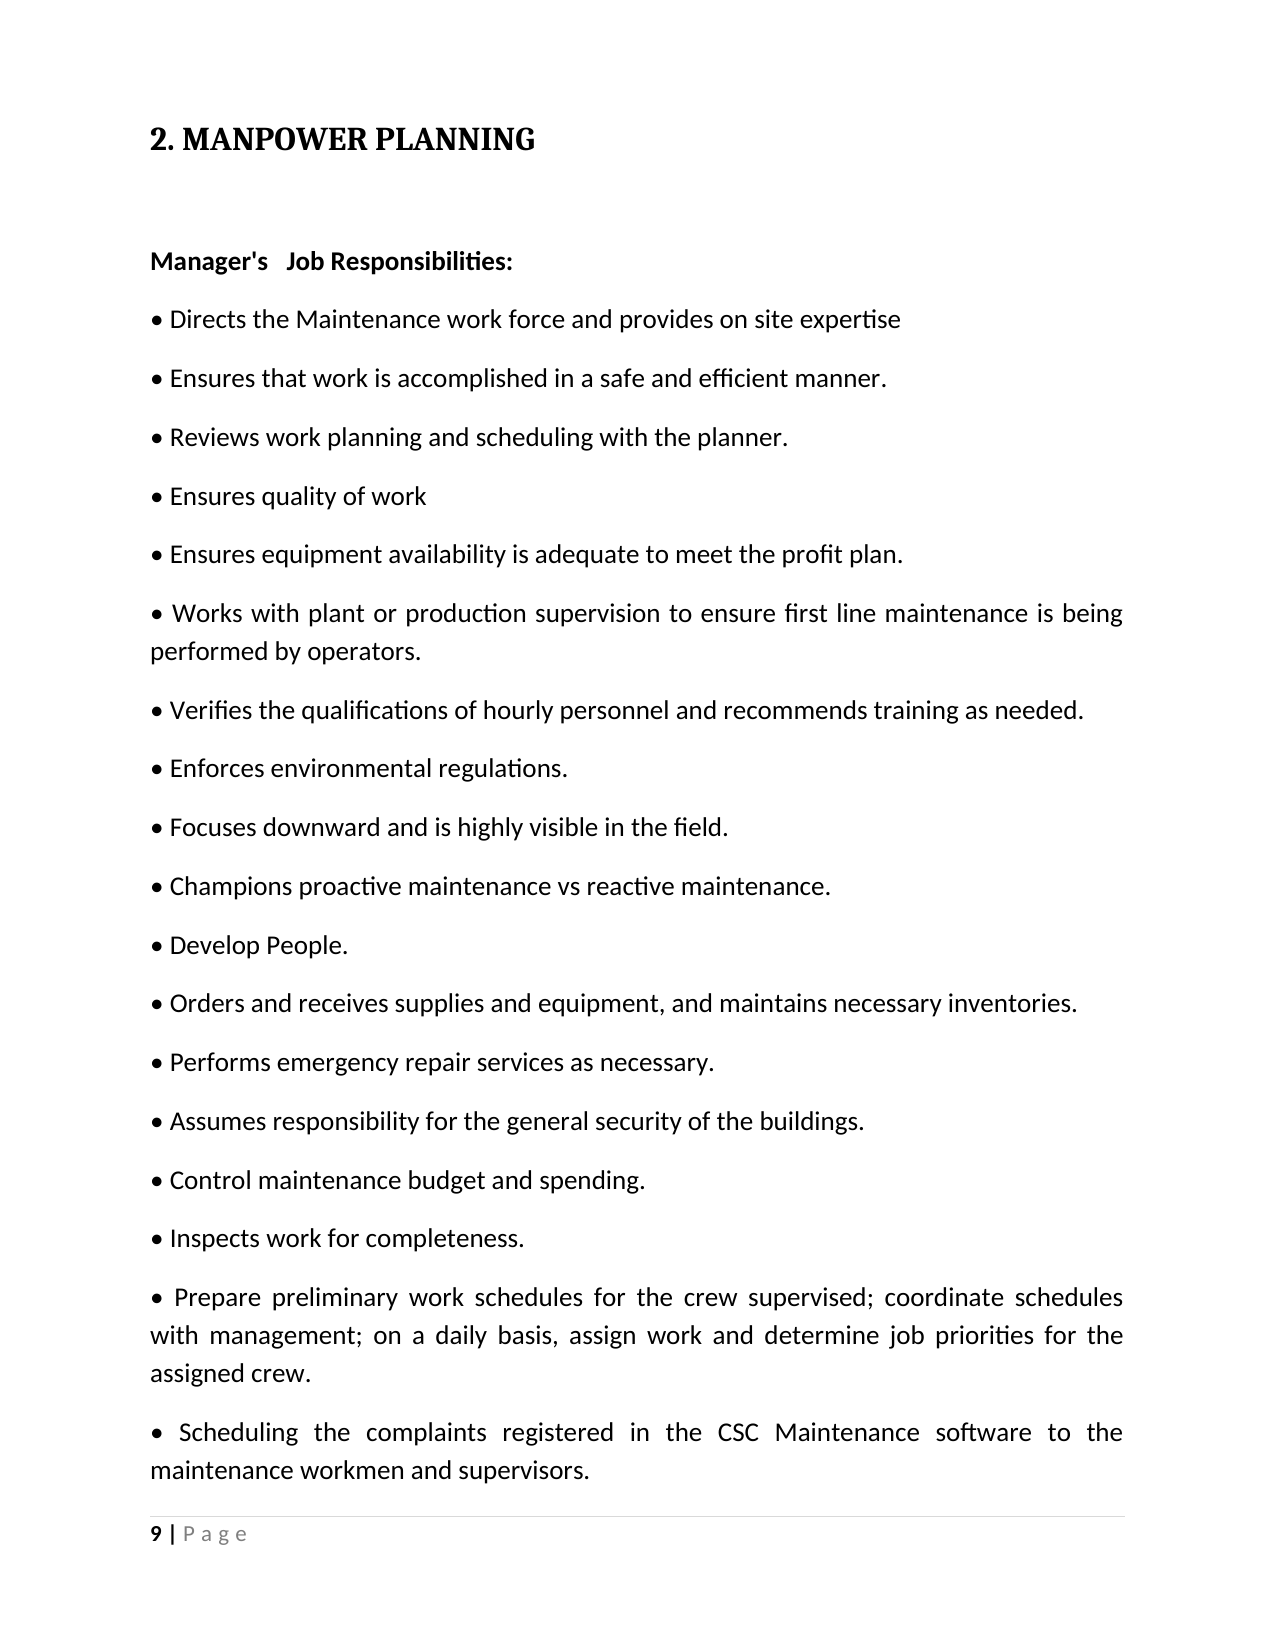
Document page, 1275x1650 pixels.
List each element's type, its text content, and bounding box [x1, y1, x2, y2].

text • Control maintenance budget and spending. [150, 1163, 1125, 1196]
text • Works with plant or production supervision to ensure first line maintenance is being performed by operators. [150, 596, 1125, 667]
text • Orders and receives supplies and equipment, and maintains necessary inventories. [150, 987, 1125, 1019]
text • Performs emergency repair services as necessary. [150, 1045, 1125, 1078]
text • Verifies the qualifications of hourly personnel and recommends training as needed. [150, 693, 1125, 726]
text • Focuses downward and is highly visible in the field. [150, 810, 1125, 843]
text • Enforces environmental regulations. [150, 752, 1125, 784]
text • Ensures equipment availability is adequate to meet the profit plan. [150, 537, 1125, 570]
text • Champions proactive maintenance vs reactive maintenance. [150, 869, 1125, 902]
text 2. MANPOWER PLANNING [150, 120, 1125, 158]
text • Scheduling the complaints registered in the CSC Maintenance software to the maintenance workmen and supervisors. [150, 1415, 1125, 1486]
text • Develop People. [150, 928, 1125, 961]
text • Reviews work planning and scheduling with the planner. [150, 420, 1125, 453]
text • Ensures quality of work [150, 479, 1125, 512]
text • Assumes responsibility for the general security of the buildings. [150, 1104, 1125, 1137]
text • Prepare preliminary work schedules for the crew supervised; coordinate schedules with management; on a daily basis, assign work and determine job priorities for the assigned crew. [150, 1280, 1125, 1389]
text • Inspects work for completeness. [150, 1222, 1125, 1254]
text • Directs the Maintenance work force and provides on site expertise [150, 302, 1125, 335]
text Manager's Job Responsibilities: [150, 244, 1125, 277]
text • Ensures that work is accomplished in a safe and efficient manner. [150, 361, 1125, 394]
